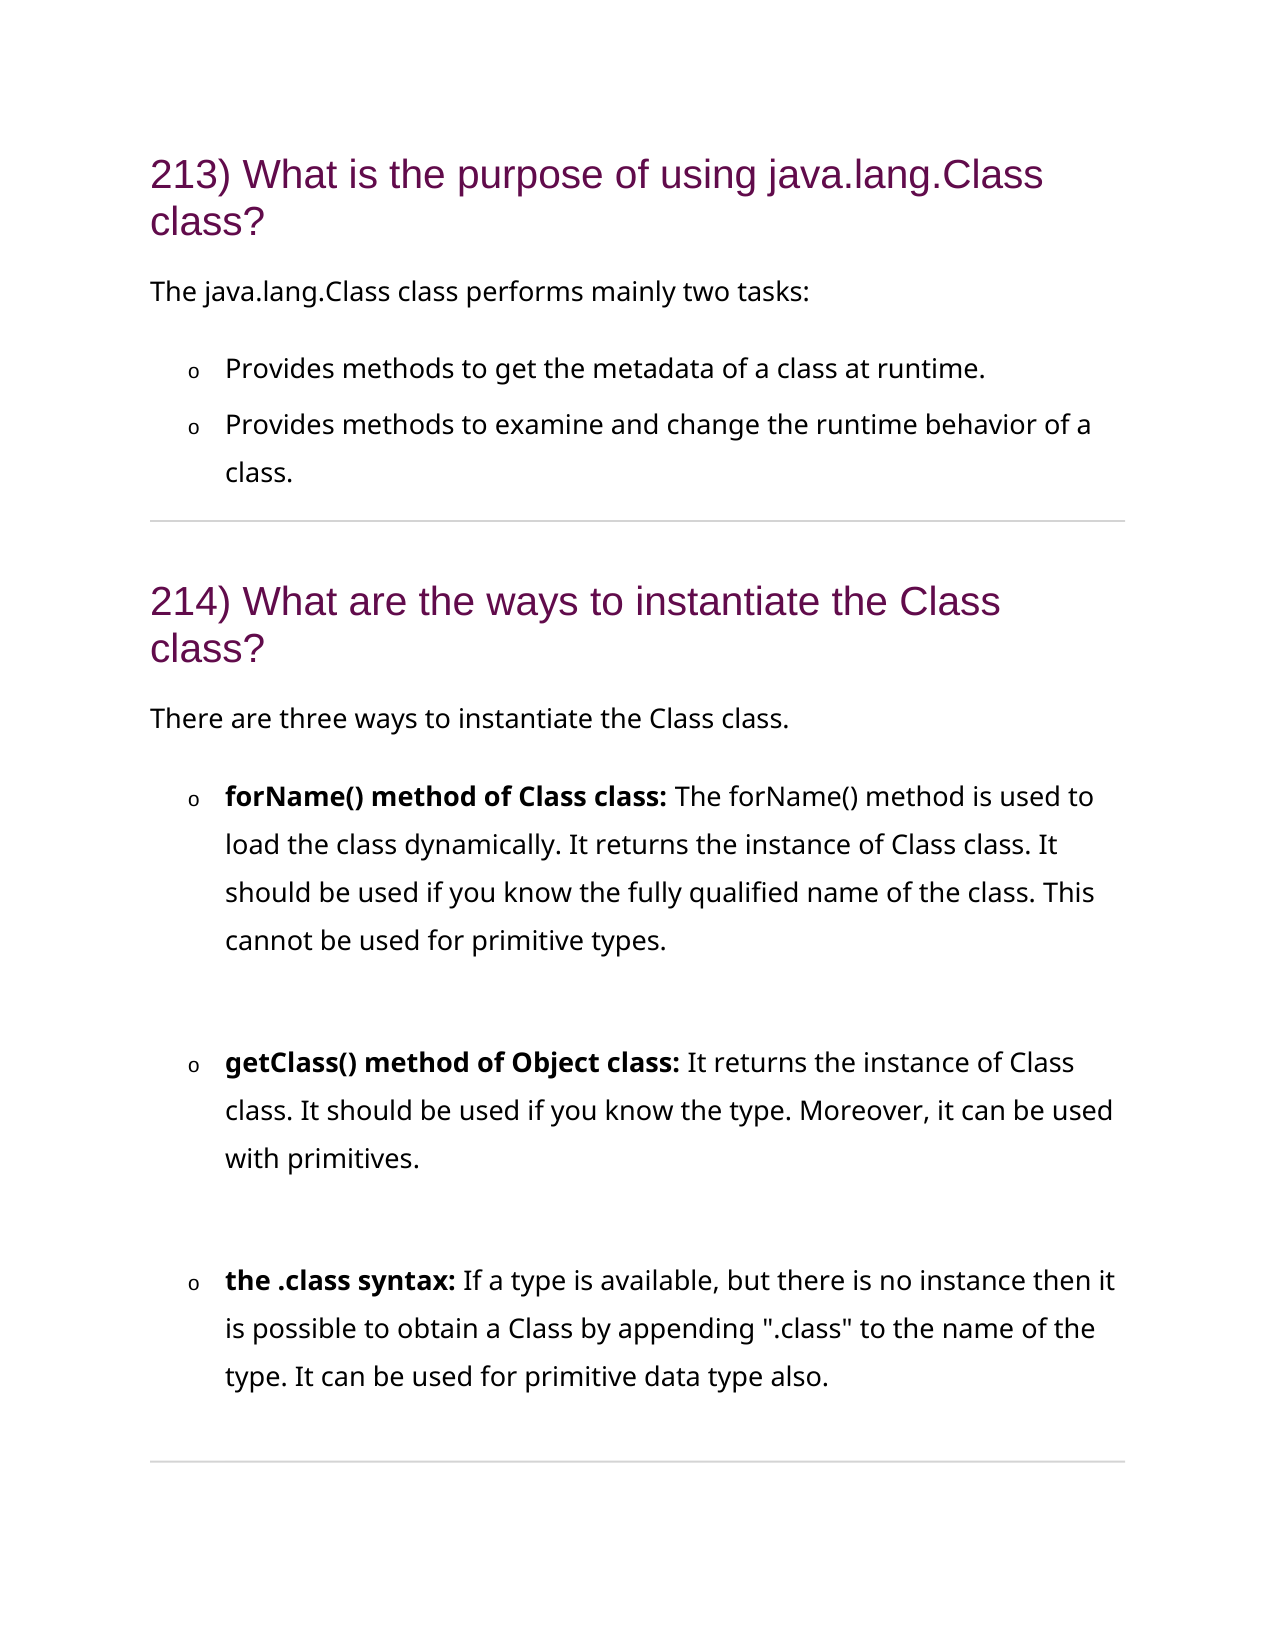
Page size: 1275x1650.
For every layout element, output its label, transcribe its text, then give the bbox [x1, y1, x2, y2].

subtitle 213) What is the purpose of using java.lang.Class class? [150, 150, 1125, 243]
list Provides methods to examine and change the runtime behavior of a class. [187, 394, 1125, 491]
text There are three ways to instantiate the Class class. [150, 700, 1125, 737]
text The java.lang.Class class performs mainly two tasks: [150, 273, 1125, 309]
list getClass() method of Object class: It returns the instance of Class class. It should be used if you know the type. Moreover, it can be used with primitives. [187, 1032, 1125, 1177]
list Provides methods to get the metadata of a class at runtime. [187, 339, 1125, 387]
subtitle 214) What are the ways to instantiate the Class class? [150, 577, 1125, 671]
list forName() method of Class class: The forName() method is used to load the class dynamically. It returns the instance of Class class. It should be used if you know the fully qualified name of the class. This cannot be used for primitive types. [187, 766, 1125, 958]
list the .class syntax: If a type is available, but there is no instance then it is possible to obtain a Class by appending ".class" to the name of the type. It can be used for primitive data type also. [187, 1250, 1125, 1395]
